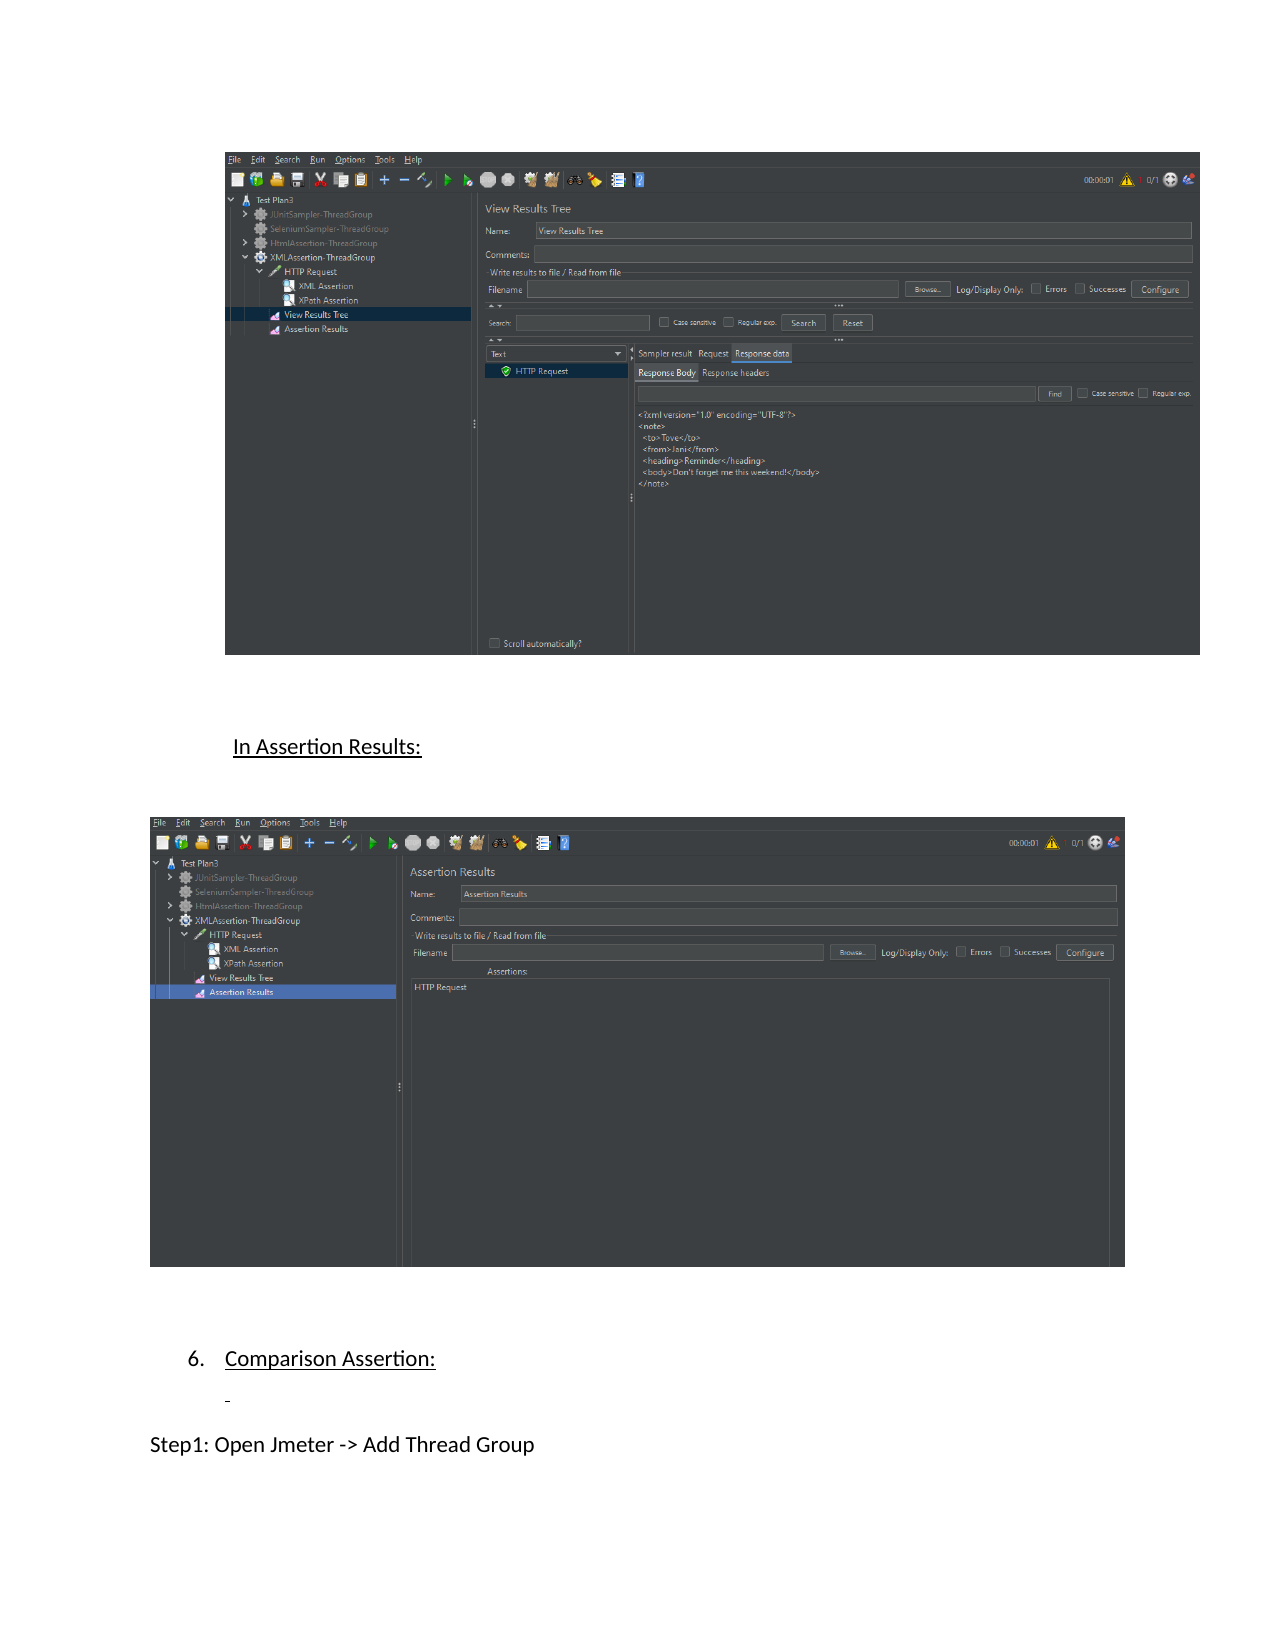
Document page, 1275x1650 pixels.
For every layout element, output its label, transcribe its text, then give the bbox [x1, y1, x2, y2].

text Step1: Open Jmeter -> Add Thread Group [150, 1430, 1125, 1458]
picture [225, 150, 1200, 655]
list Comparison Assertion: [187, 1344, 1125, 1372]
text In Assertion Results: [150, 732, 1125, 760]
picture [150, 817, 1125, 1267]
